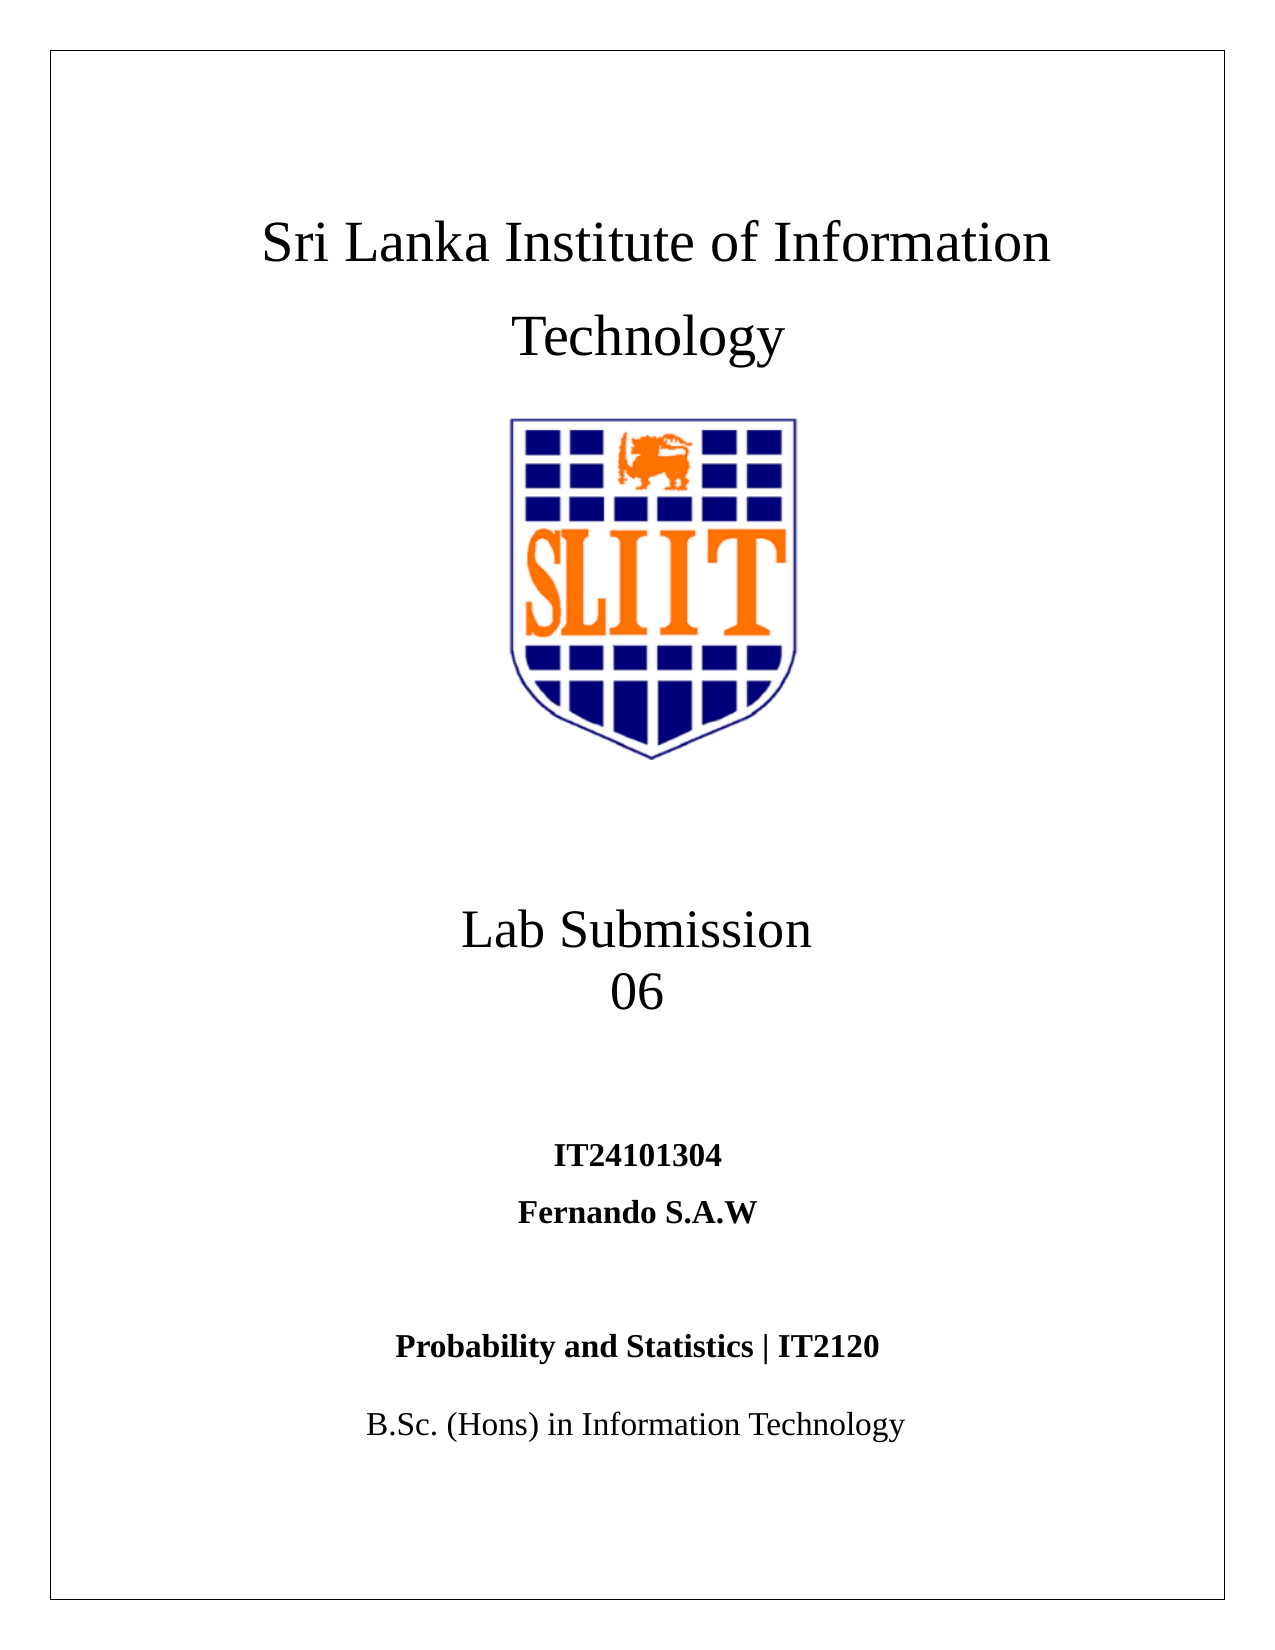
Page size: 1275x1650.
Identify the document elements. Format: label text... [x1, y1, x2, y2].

text Probability and Statistics | IT2120 [177, 1326, 1098, 1365]
text 06 [177, 959, 1098, 1021]
text B.Sc. (Hons) in Information Technology [323, 1404, 948, 1442]
text Technology [177, 300, 1098, 367]
picture [508, 418, 799, 760]
text IT24101304 [177, 1135, 1098, 1174]
text Fernando S.A.W [177, 1193, 1098, 1231]
text Sri Lanka Institute of Information [177, 207, 1098, 274]
text Lab Submission [177, 897, 1098, 959]
